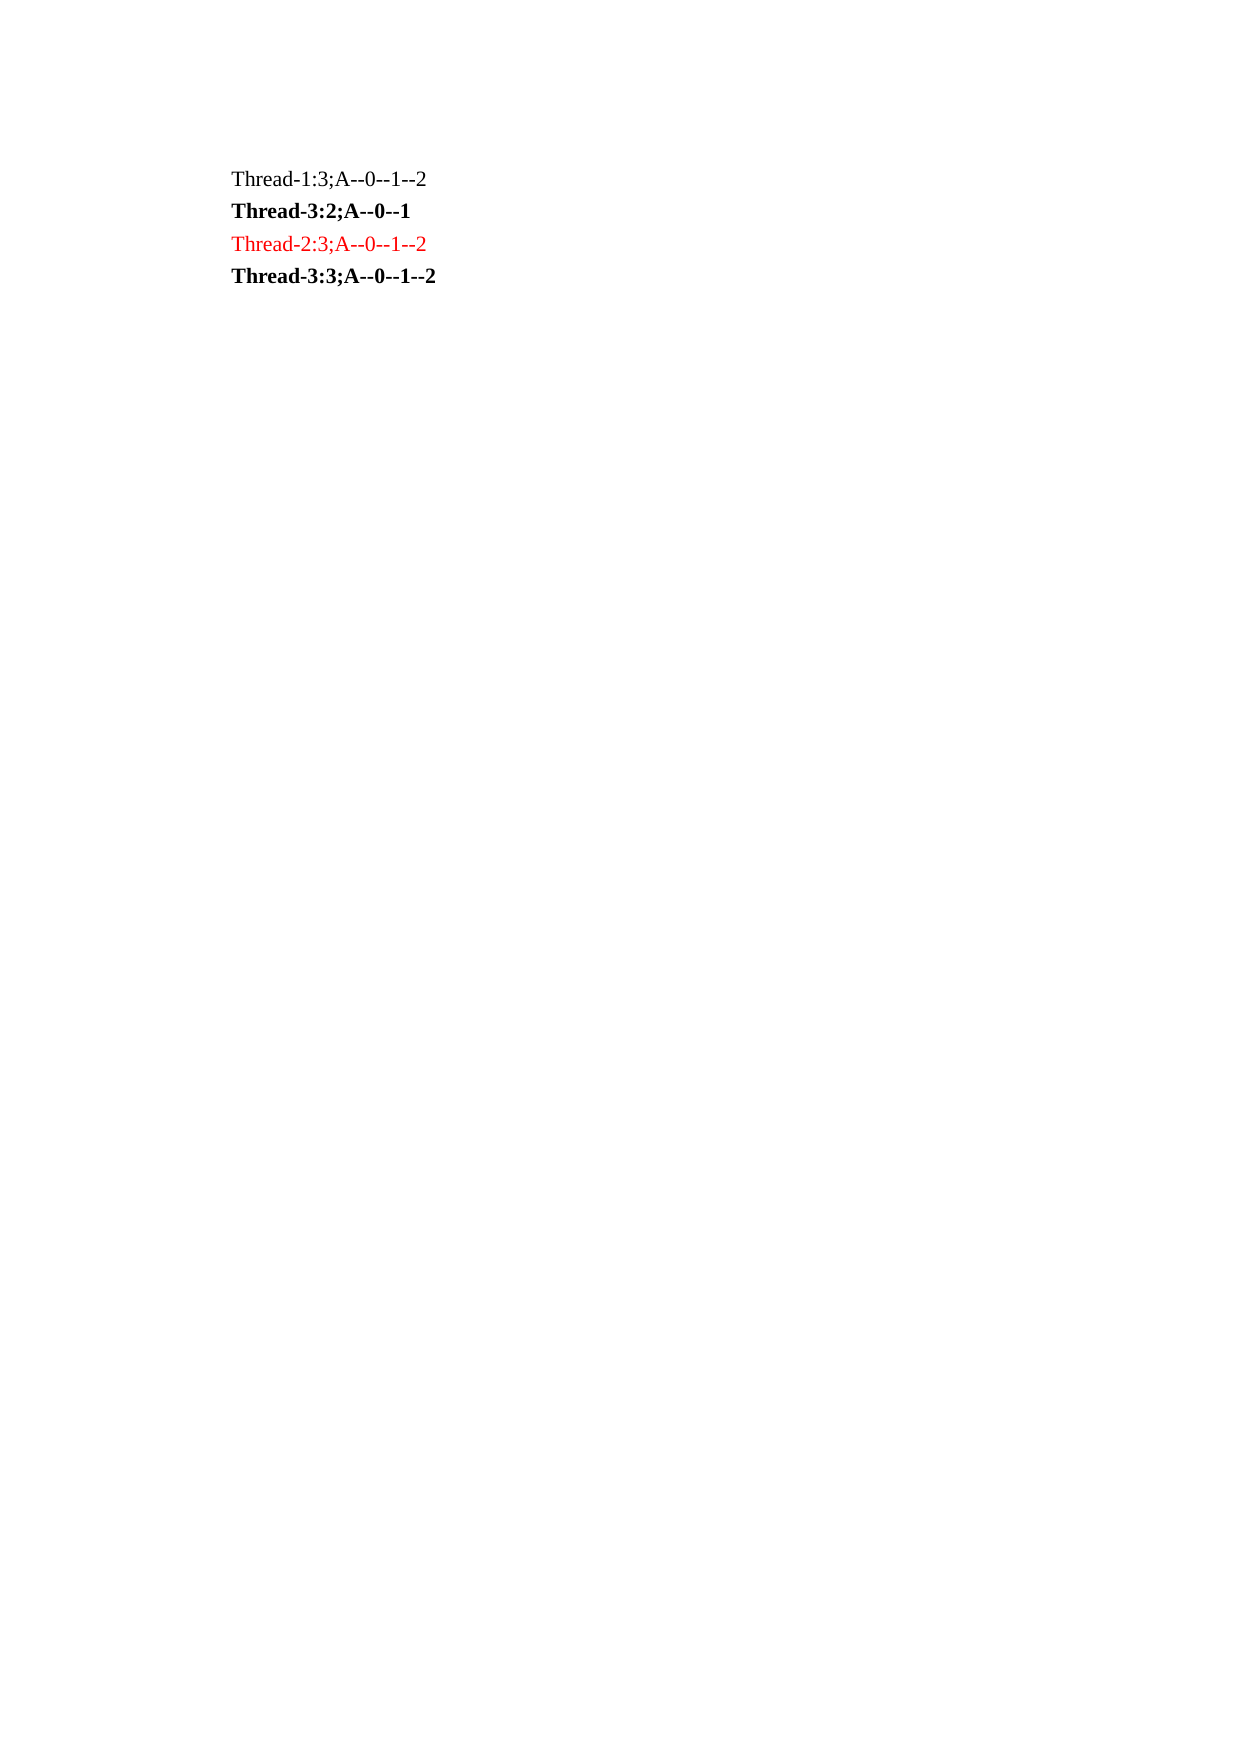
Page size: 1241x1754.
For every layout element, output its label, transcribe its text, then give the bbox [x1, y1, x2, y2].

text Thread-1:3;A--0--1--2 [231, 162, 1053, 194]
text Thread-3:2;A--0--1 [231, 194, 1053, 227]
text Thread-3:3;A--0--1--2 [231, 259, 1053, 292]
text Thread-2:3;A--0--1--2 [231, 227, 1053, 259]
